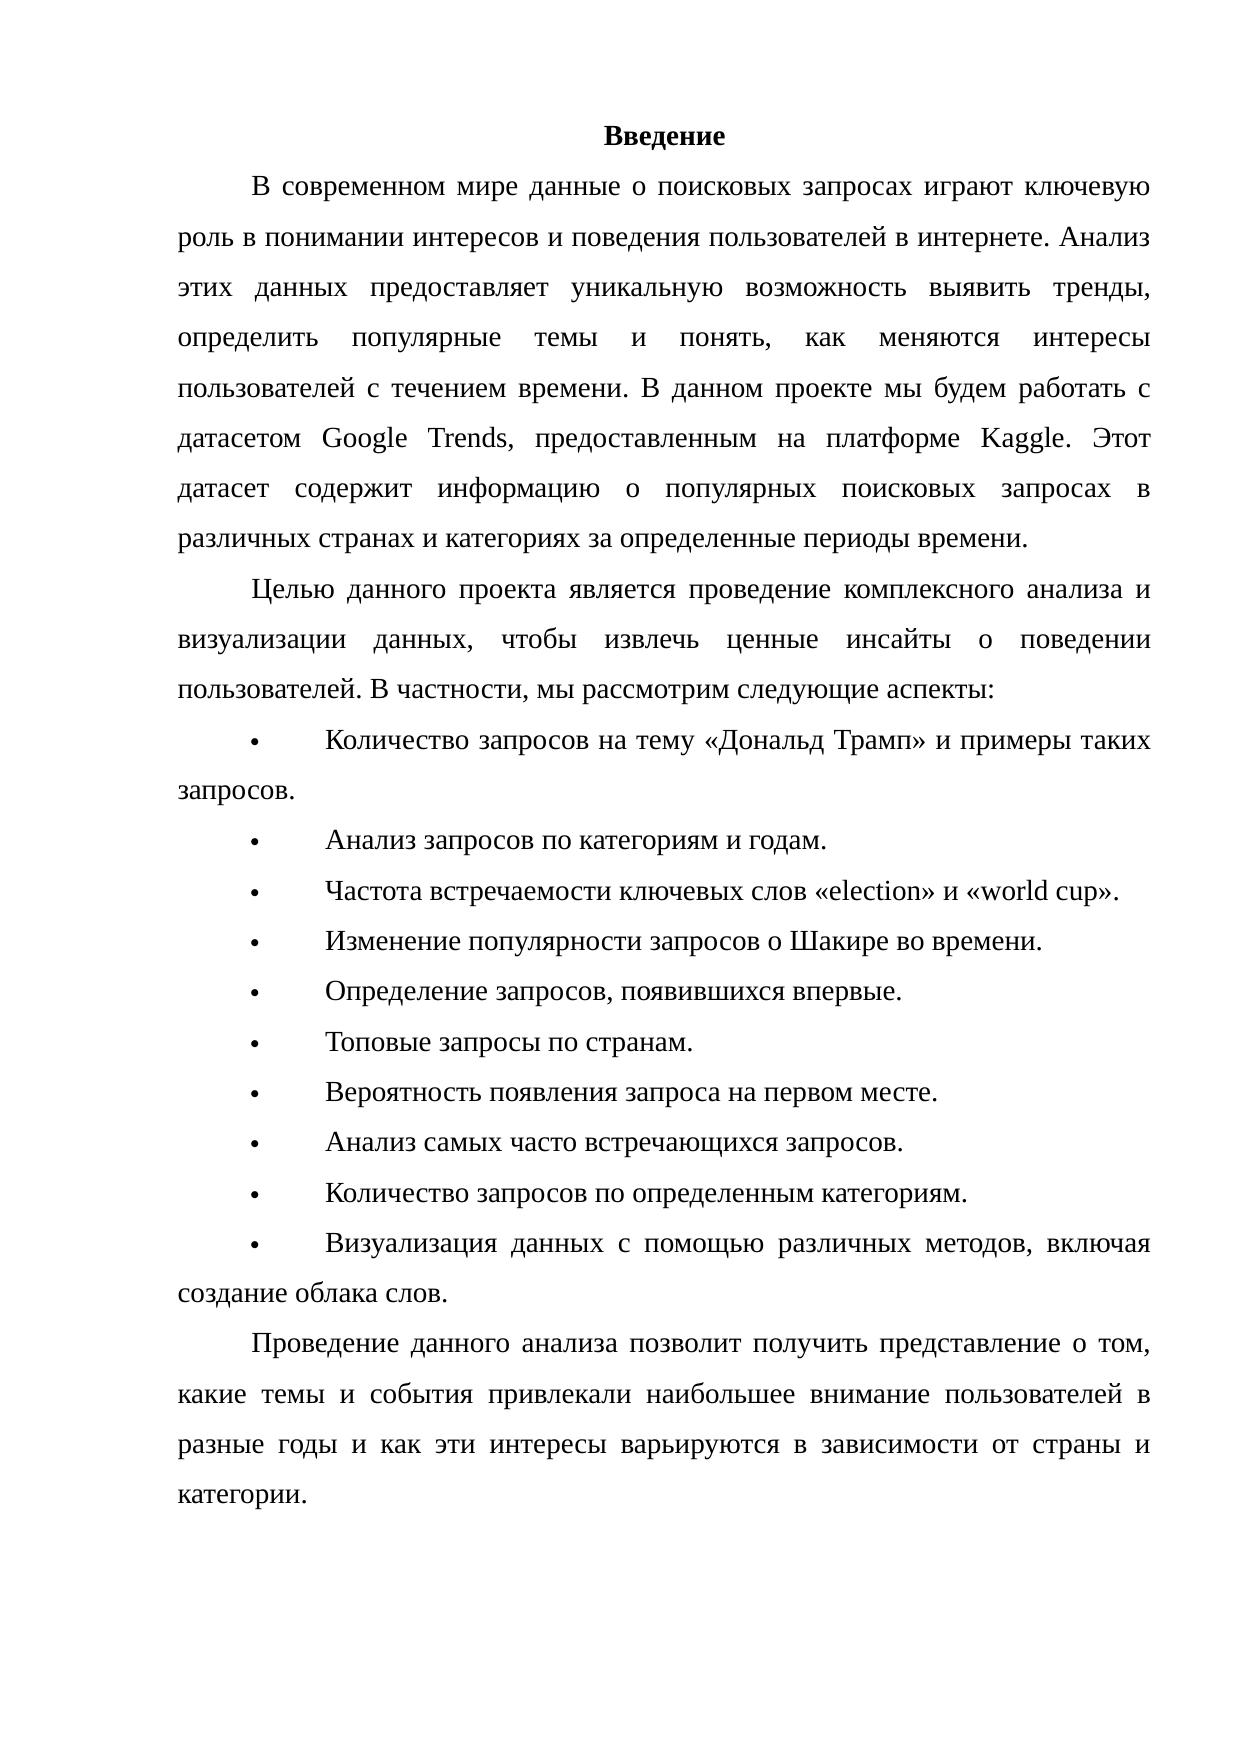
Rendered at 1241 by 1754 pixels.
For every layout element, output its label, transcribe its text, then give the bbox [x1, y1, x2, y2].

list Количество запросов на тему «Дональд Трамп» и примеры таких запросов. [177, 722, 1152, 806]
list Визуализация данных с помощью различных методов, включая создание облака слов. [177, 1225, 1152, 1309]
list Определение запросов, появившихся впервые. [177, 973, 1152, 1007]
list Анализ самых часто встречающихся запросов. [177, 1124, 1152, 1158]
text В современном мире данные о поисковых запросах играют ключевую роль в понимании интересов и поведения пользователей в интернете. Анализ этих данных предоставляет уникальную возможность выявить тренды, определить популярные темы и понять, как меняются интересы пользователей с течением времени. В данном проекте мы будем работать с датасетом Google Trends, предоставленным на платформе Kaggle. Этот датасет содержит информацию о популярных поисковых запросах в различных странах и категориях за определенные периоды времени. [177, 168, 1152, 554]
list Топовые запросы по странам. [177, 1024, 1152, 1057]
text Проведение данного анализа позволит получить представление о том, какие темы и события привлекали наибольшее внимание пользователей в разные годы и как эти интересы варьируются в зависимости от страны и категории. [177, 1326, 1152, 1510]
list Анализ запросов по категориям и годам. [177, 822, 1152, 856]
text Целью данного проекта является проведение комплексного анализа и визуализации данных, чтобы извлечь ценные инсайты о поведении пользователей. В частности, мы рассмотрим следующие аспекты: [177, 571, 1152, 705]
list Вероятность появления запроса на первом месте. [177, 1074, 1152, 1108]
list Количество запросов по определенным категориям. [177, 1175, 1152, 1208]
subtitle Введение [177, 118, 1152, 152]
list Частота встречаемости ключевых слов «election» и «world cup». [177, 873, 1152, 906]
list Изменение популярности запросов о Шакире во времени. [177, 923, 1152, 957]
